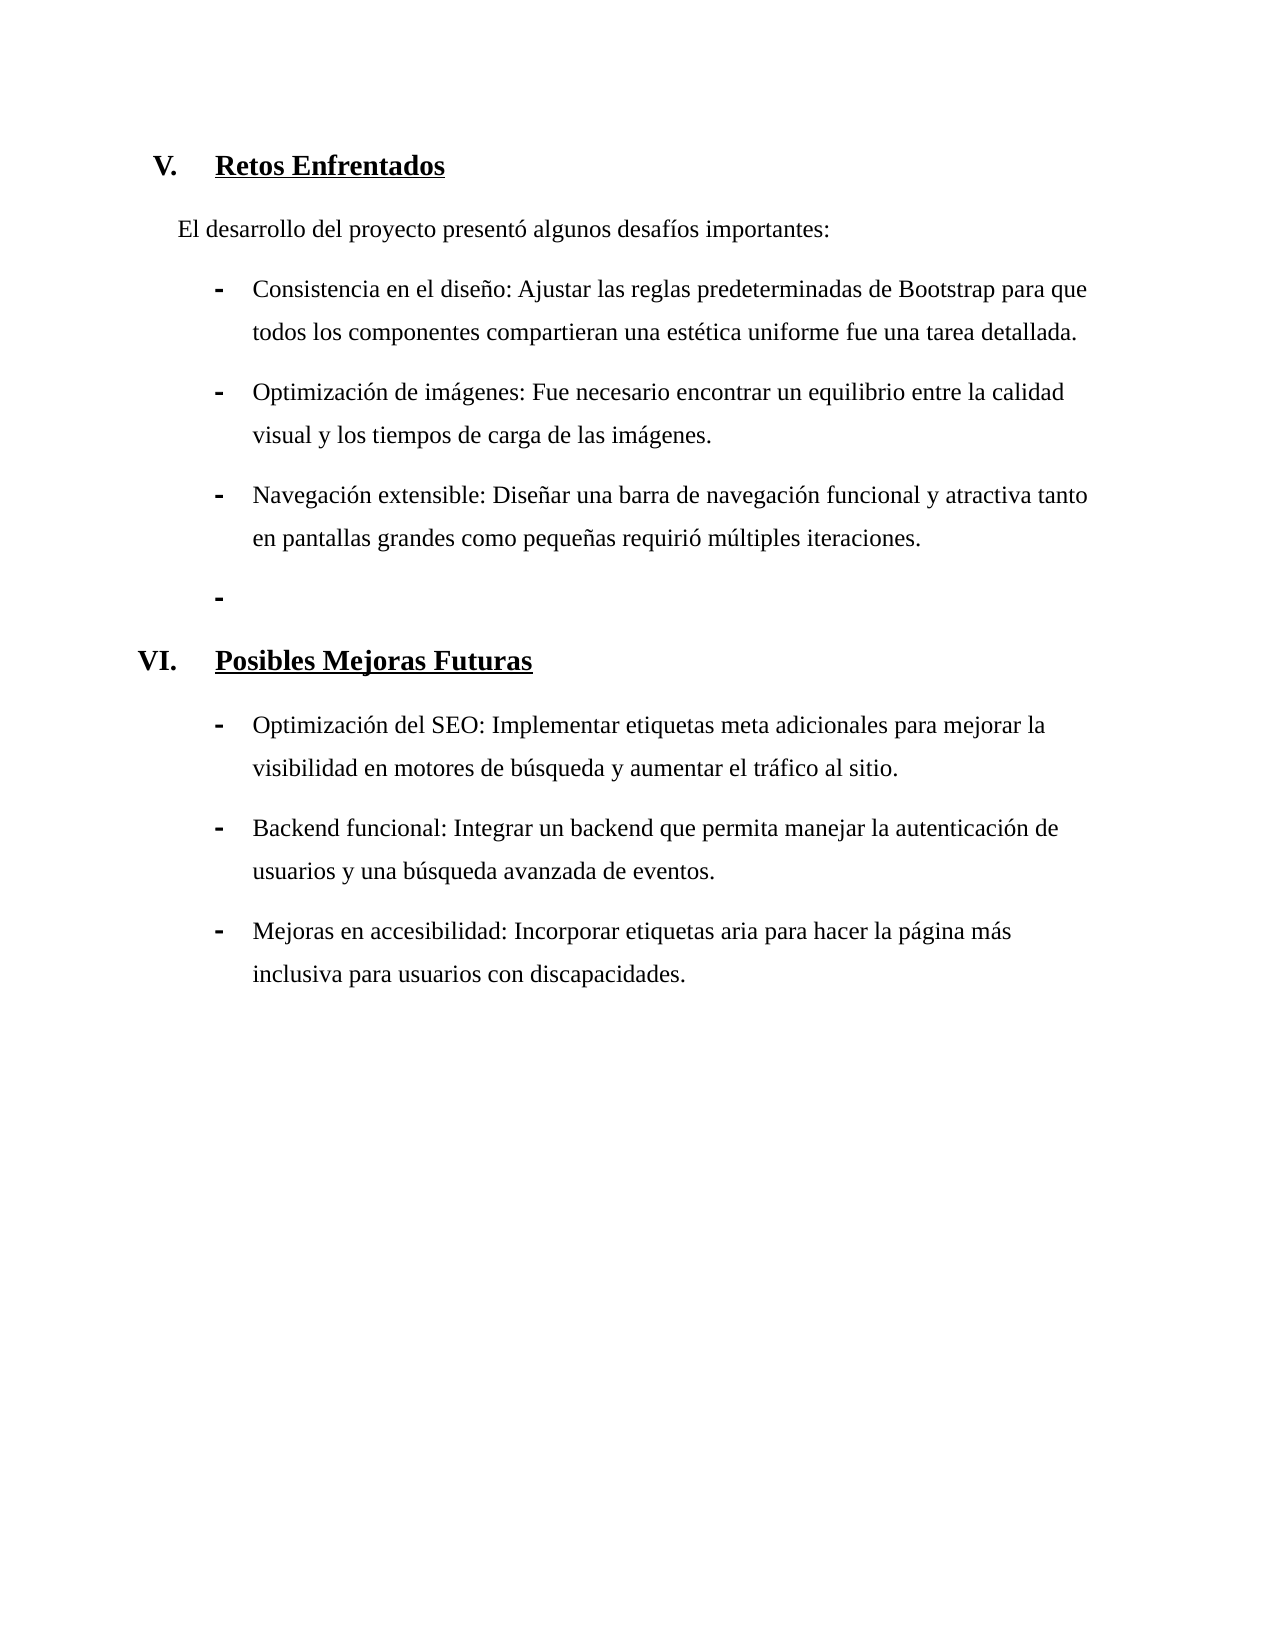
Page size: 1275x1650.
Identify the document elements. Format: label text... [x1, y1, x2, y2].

list Optimización de imágenes: Fue necesario encontrar un equilibrio entre la calidad visual y los tiempos de carga de las imágenes. [215, 377, 1098, 449]
list Navegación extensible: Diseñar una barra de navegación funcional y atractiva tanto en pantallas grandes como pequeñas requirió múltiples iteraciones. [215, 480, 1098, 552]
list Consistencia en el diseño: Ajustar las reglas predeterminadas de Bootstrap para que todos los componentes compartieran una estética uniforme fue una tarea detallada. [215, 274, 1098, 346]
list Optimización del SEO: Implementar etiquetas meta adicionales para mejorar la visibilidad en motores de búsqueda y aumentar el tráfico al sitio. [215, 710, 1098, 782]
list Mejoras en accesibilidad: Incorporar etiquetas aria para hacer la página más inclusiva para usuarios con discapacidades. [215, 916, 1098, 988]
list Backend funcional: Integrar un backend que permita manejar la autenticación de usuarios y una búsqueda avanzada de eventos. [215, 813, 1098, 885]
text El desarrollo del proyecto presentó algunos desafíos importantes: [177, 214, 1098, 243]
list Posibles Mejoras Futuras [177, 643, 1098, 676]
list Retos Enfrentados [177, 148, 1098, 181]
